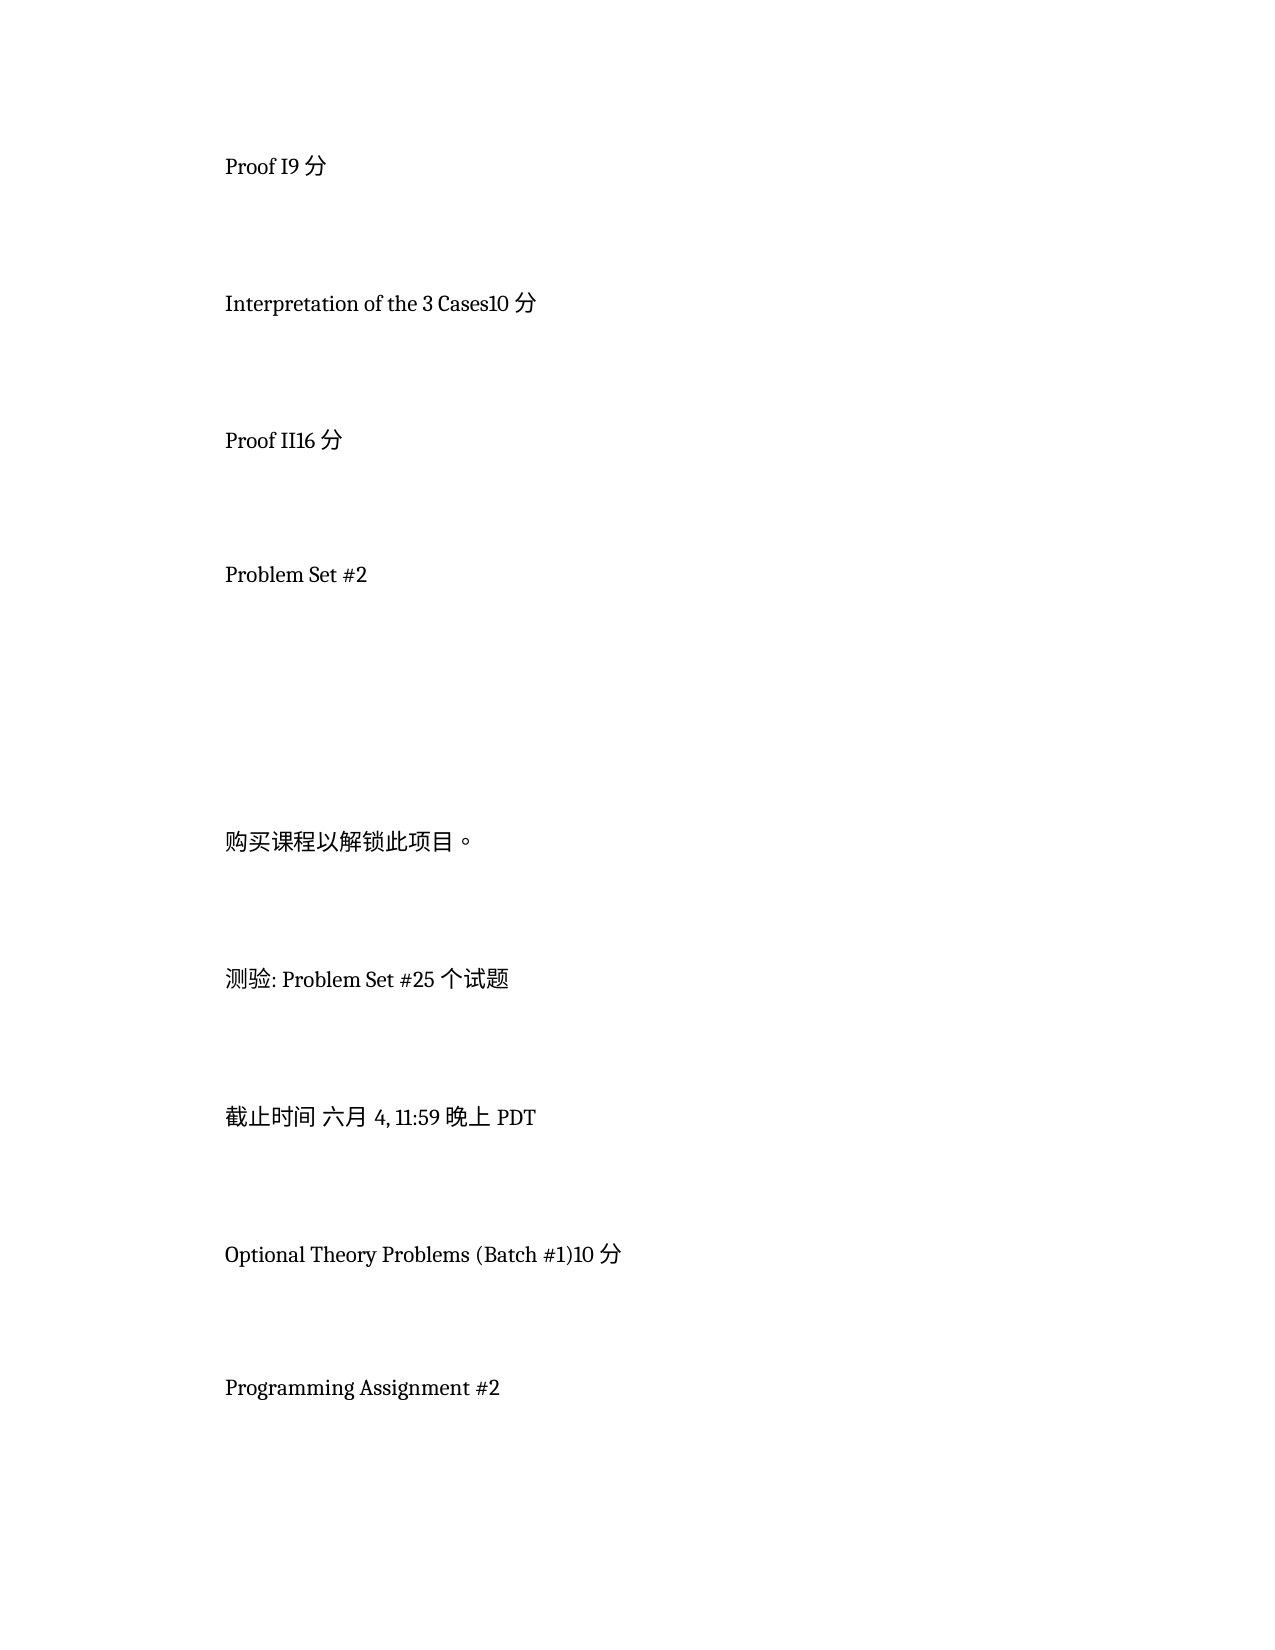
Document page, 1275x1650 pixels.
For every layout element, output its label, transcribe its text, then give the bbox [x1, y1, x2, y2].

text Interpretation of the 3 Cases10 分 [187, 287, 1087, 349]
text Optional Theory Problems (Batch #1)10 分 [187, 1238, 1087, 1299]
text Programming Assignment #2 [187, 1375, 1087, 1431]
text 测验: Problem Set #25 个试题 [187, 963, 1087, 1025]
text Proof I9 分 [187, 150, 1087, 211]
text 截止时间 六月 4, 11:59 晚上 PDT [187, 1101, 1087, 1162]
text Problem Set #2 [187, 562, 1087, 618]
text Proof II16 分 [187, 424, 1087, 486]
text 购买课程以解锁此项目。 [187, 826, 1087, 888]
